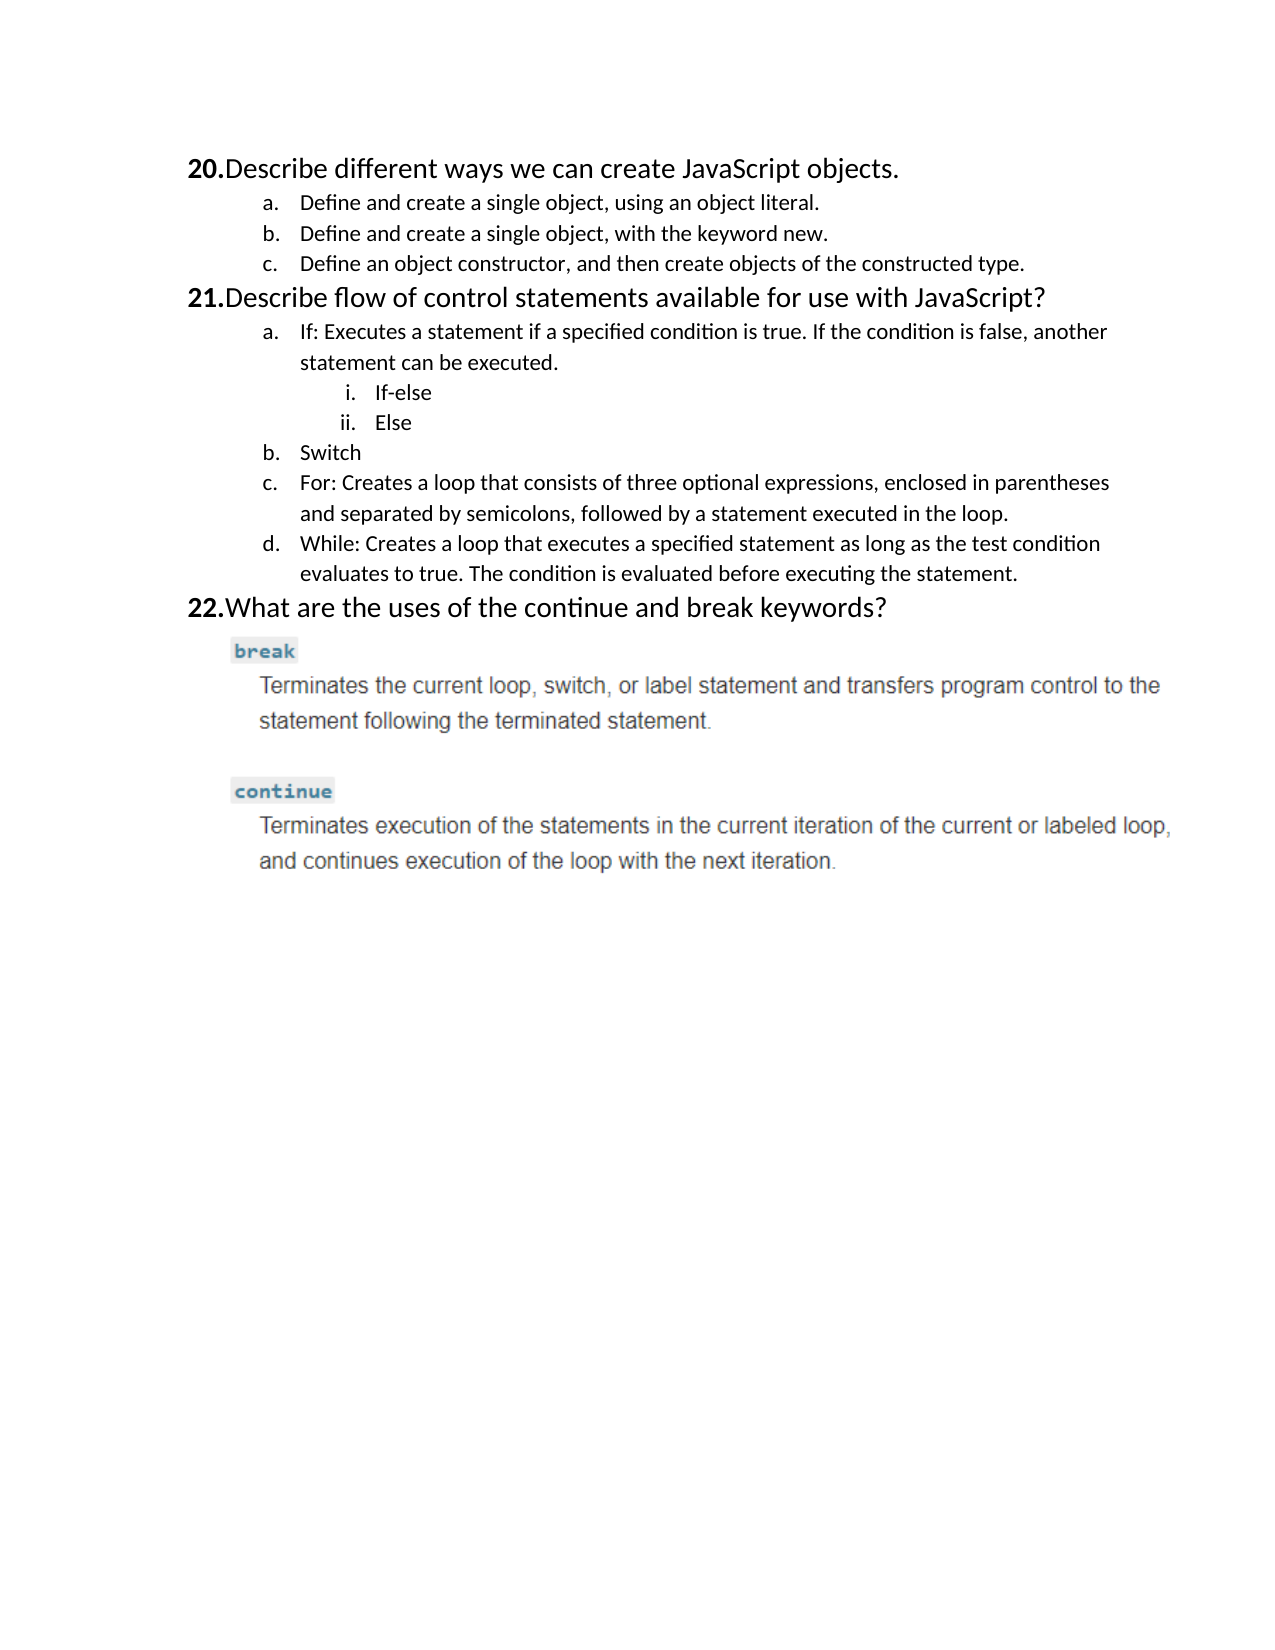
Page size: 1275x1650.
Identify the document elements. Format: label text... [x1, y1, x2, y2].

list Define and create a single object, using an object literal. [262, 188, 1125, 216]
list Define and create a single object, with the keyword new. [262, 219, 1125, 247]
list While: Creates a loop that executes a specified statement as long as the test condition evaluates to true. The condition is evaluated before executing the statement. [262, 529, 1125, 587]
list Describe flow of control statements available for use with JavaScript? [187, 279, 1125, 315]
list Describe different ways we can create JavaScript objects. [187, 150, 1125, 186]
list For: Creates a loop that consists of three optional expressions, enclosed in parentheses and separated by semicolons, followed by a statement executed in the loop. [262, 468, 1125, 527]
list What are the uses of the continue and break keywords? [187, 589, 1125, 625]
list Else [356, 408, 1125, 436]
list Define an object constructor, and then create objects of the constructed type. [262, 249, 1125, 277]
picture [225, 627, 1200, 910]
list Switch [262, 438, 1125, 466]
list If-else [356, 378, 1125, 406]
list If: Executes a statement if a specified condition is true. If the condition is false, another statement can be executed. [262, 317, 1125, 376]
